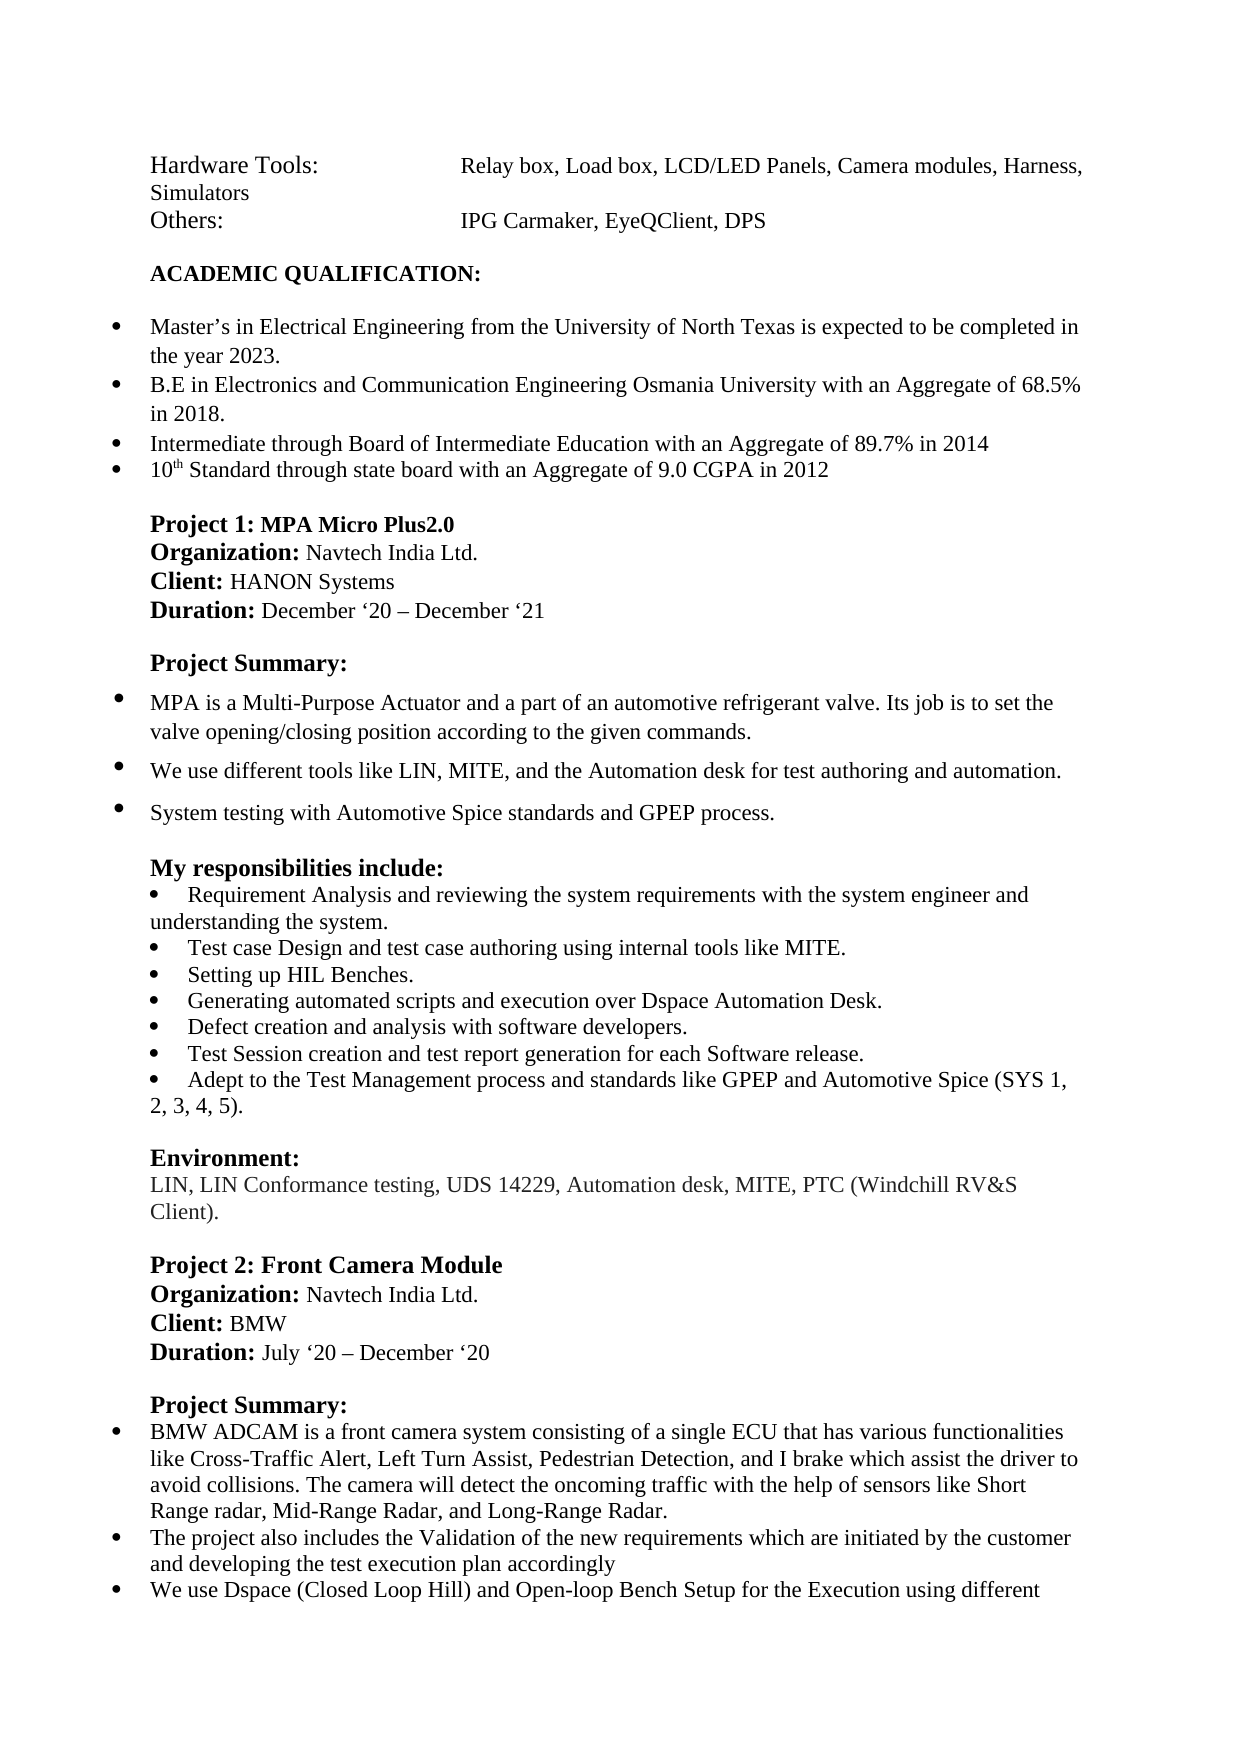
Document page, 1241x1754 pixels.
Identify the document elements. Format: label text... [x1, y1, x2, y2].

text Client: BMW [150, 1308, 1090, 1337]
list The project also includes the Validation of the new requirements which are initiated by the customer and developing the test execution plan accordingly [112, 1524, 1090, 1577]
subtitle Test case Design and test case authoring using internal tools like MITE. [150, 934, 1090, 961]
list 10th Standard through state board with an Aggregate of 9.0 CGPA in 2012 [112, 456, 1090, 482]
list Master’s in Electrical Engineering from the University of North Texas is expected to be completed in the year 2023. [112, 313, 1090, 368]
subtitle Hardware Tools: Relay box, Load box, LCD/LED Panels, Camera modules, Harness, Simulators [150, 150, 1090, 205]
list BMW ADCAM is a front camera system consisting of a single ECU that has various functionalities like Cross-Traffic Alert, Left Turn Assist, Pedestrian Detection, and I brake which assist the driver to avoid collisions. The camera will detect the oncoming traffic with the help of sensors like Short Range radar, Mid-Range Radar, and Long-Range Radar. [112, 1418, 1090, 1524]
subtitle Adept to the Test Management process and standards like GPEP and Automotive Spice (SYS 1, 2, 3, 4, 5). [150, 1066, 1090, 1119]
subtitle Defect creation and analysis with software developers. [150, 1013, 1090, 1040]
subtitle Others: IPG Carmaker, EyeQClient, DPS [150, 205, 1090, 234]
text Environment: [150, 1143, 1090, 1172]
text Project Summary: [150, 648, 1090, 676]
list System testing with Automotive Spice standards and GPEP process. [112, 787, 1090, 829]
text ACADEMIC QUALIFICATION: [150, 260, 1090, 287]
text Client: HANON Systems [150, 566, 1090, 595]
text Duration: December ‘20 – December ‘21 [150, 595, 1090, 624]
text Organization: Navtech India Ltd. [150, 537, 1090, 566]
text Organization: Navtech India Ltd. [150, 1279, 1090, 1308]
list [112, 1577, 1090, 1603]
list MPA is a Multi-Purpose Actuator and a part of an automotive refrigerant valve. Its job is to set the valve opening/closing position according to the given commands. [112, 676, 1090, 745]
subtitle Requirement Analysis and reviewing the system requirements with the system engineer and understanding the system. [150, 882, 1090, 934]
subtitle Test Session creation and test report generation for each Software release. [150, 1040, 1090, 1066]
text Duration: July ‘20 – December ‘20 [150, 1337, 1090, 1366]
text Project Summary: [150, 1390, 1090, 1418]
list B.E in Electronics and Communication Engineering Osmania University with an Aggregate of 68.5% in 2018. [112, 371, 1090, 427]
subtitle Generating automated scripts and execution over Dspace Automation Desk. [150, 987, 1090, 1013]
text My responsibilities include: [150, 853, 1090, 882]
text Project 2: Front Camera Module [150, 1251, 1090, 1279]
text Project 1: MPA Micro Plus2.0 [150, 509, 1090, 537]
subtitle Setting up HIL Benches. [150, 961, 1090, 987]
list Intermediate through Board of Intermediate Education with an Aggregate of 89.7% in 2014 [112, 429, 1090, 456]
text LIN, LIN Conformance testing, UDS 14229, Automation desk, MITE, PTC (Windchill RV&S Client). [150, 1172, 1090, 1224]
list We use different tools like LIN, MITE, and the Automation desk for test authoring and automation. [112, 745, 1090, 787]
